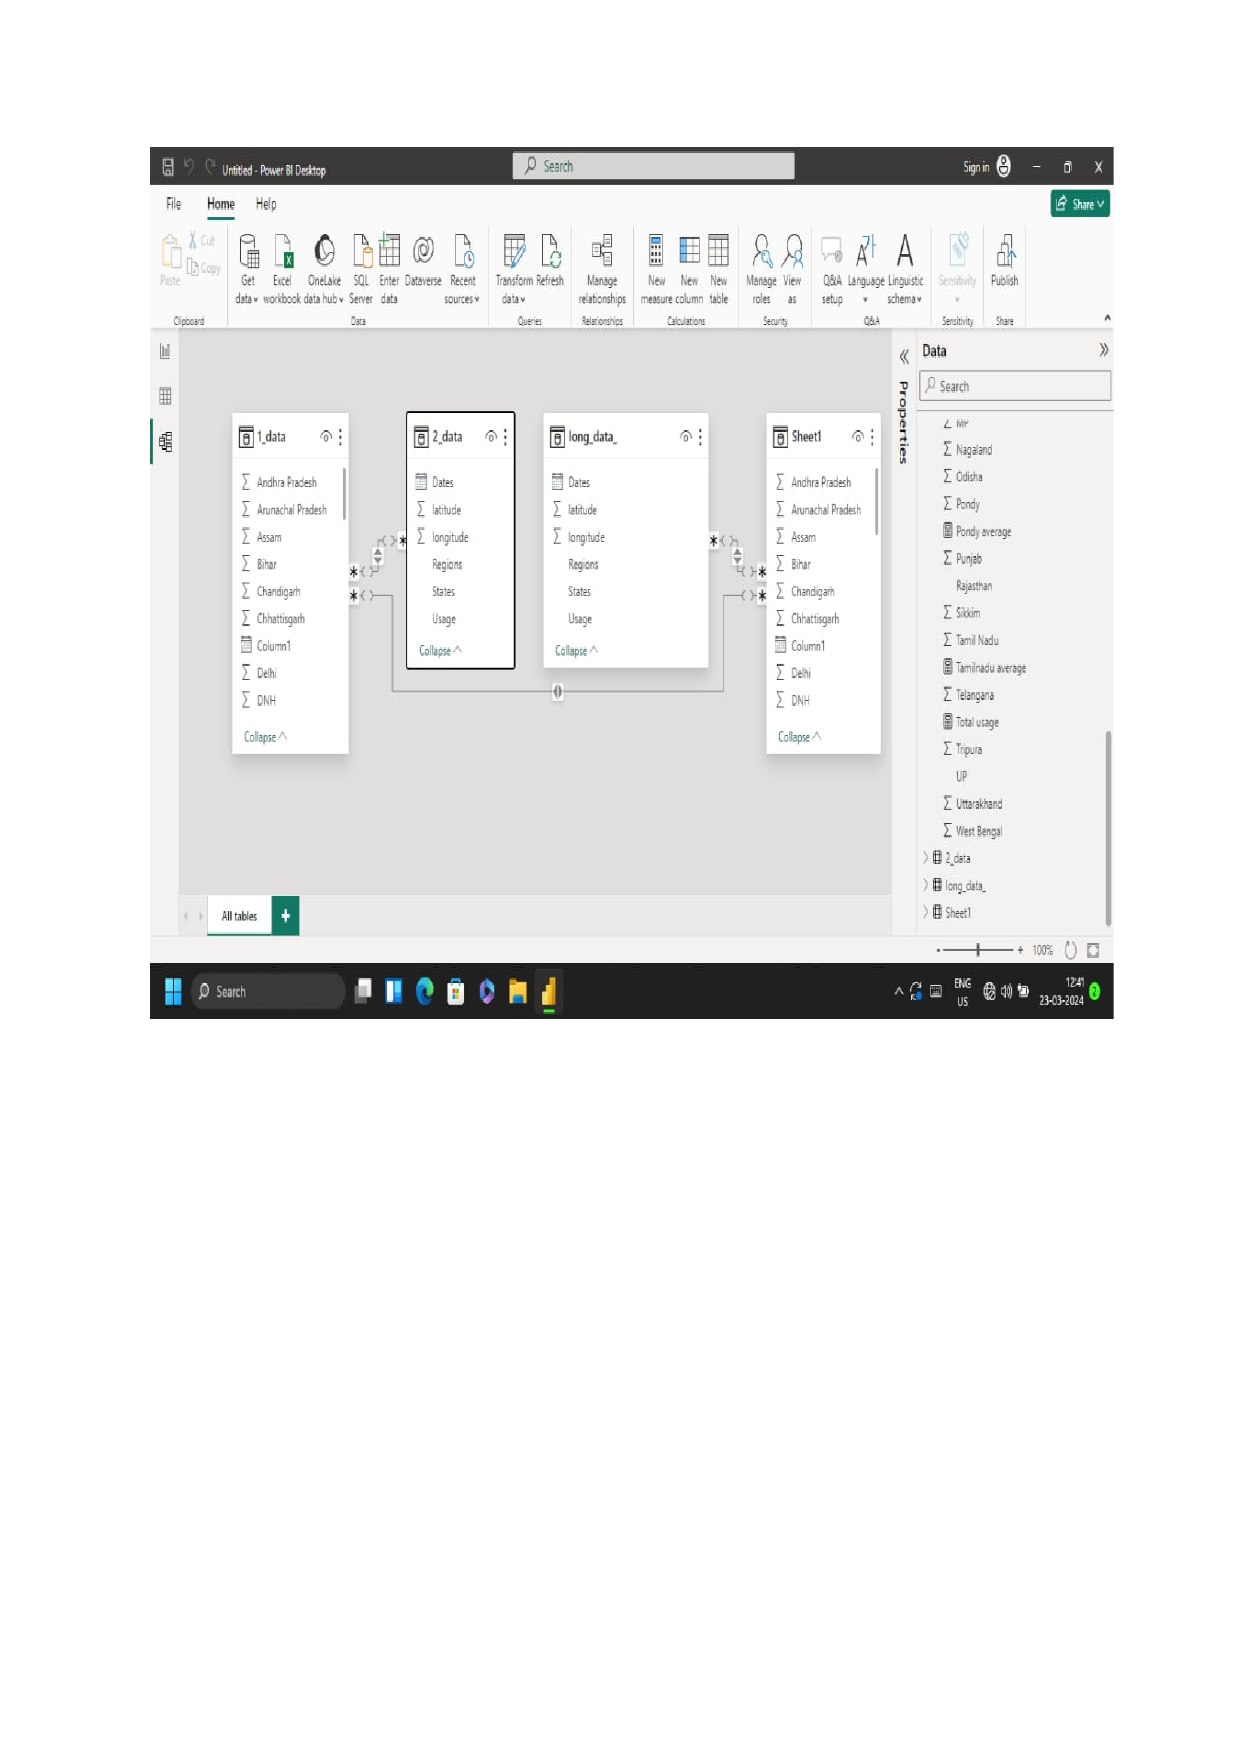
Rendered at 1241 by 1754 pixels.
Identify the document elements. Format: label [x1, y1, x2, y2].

picture [150, 147, 1114, 1019]
